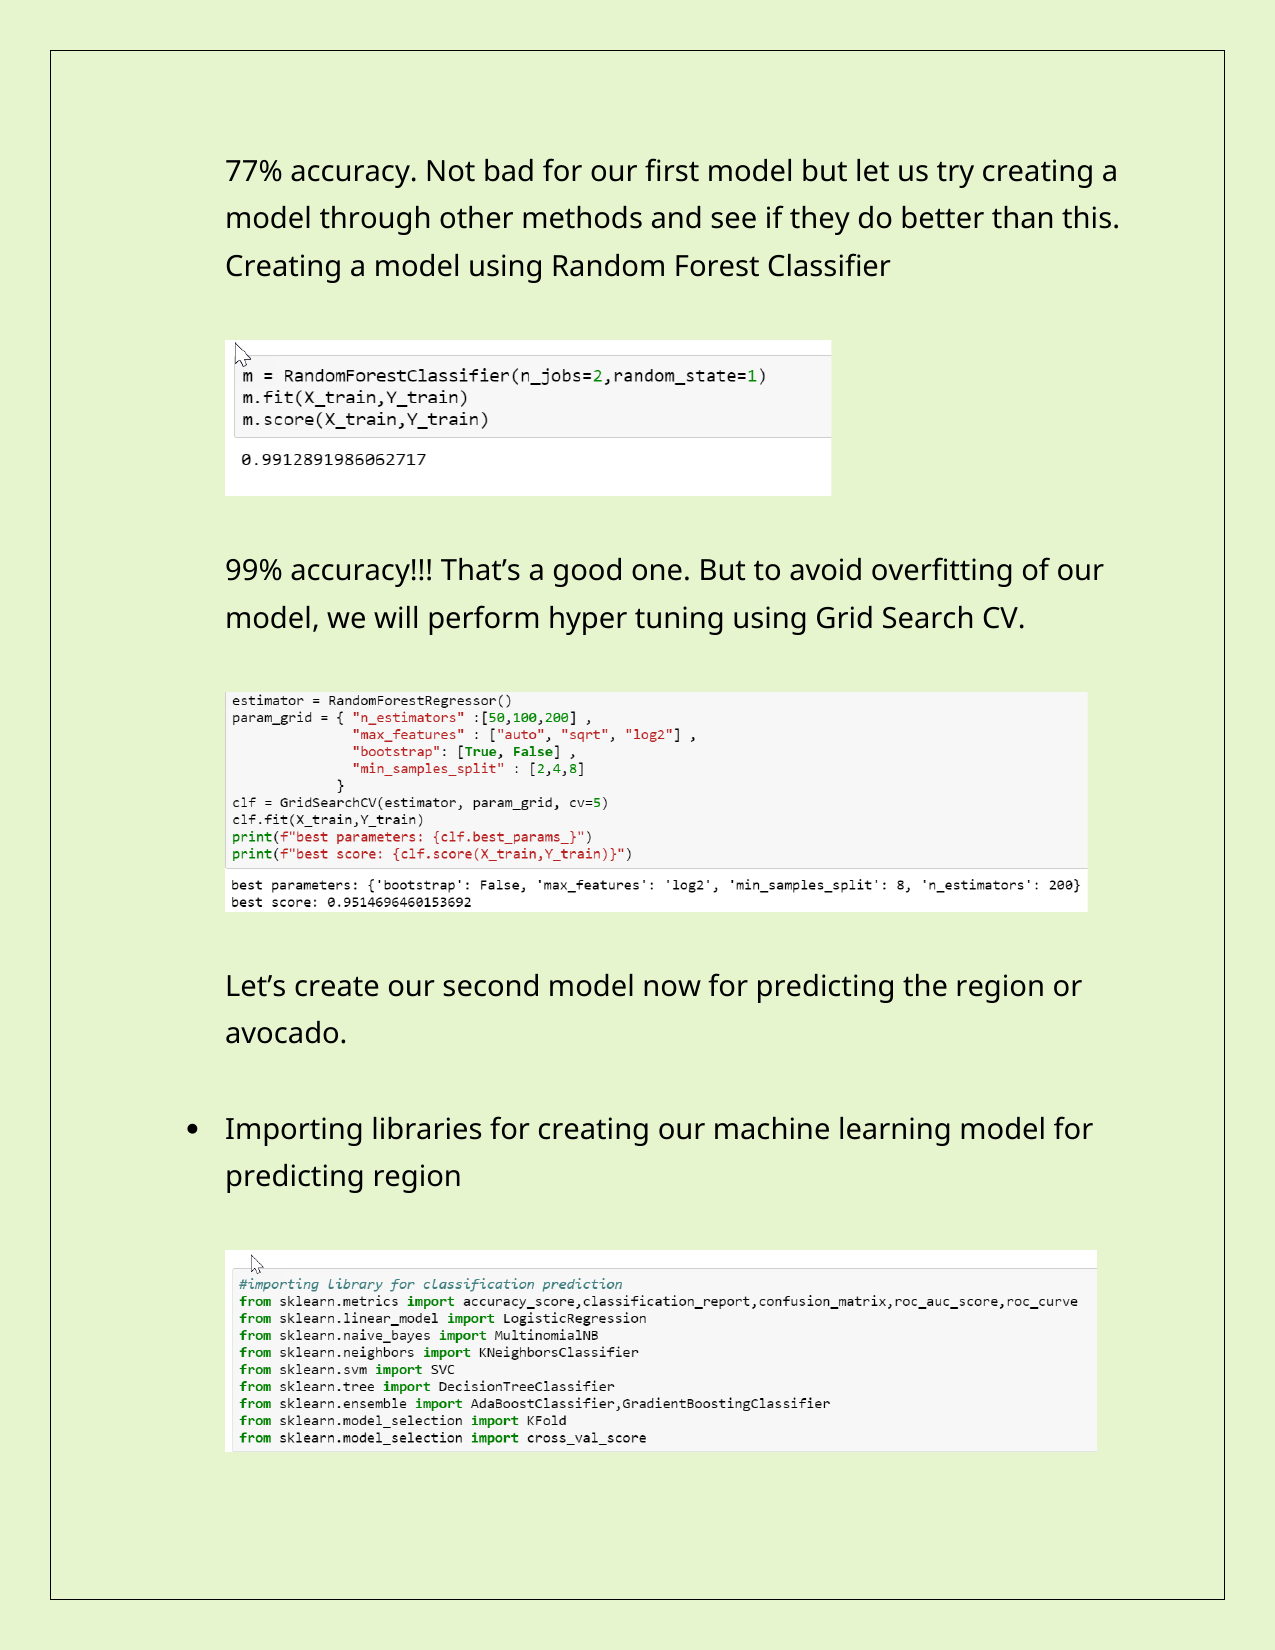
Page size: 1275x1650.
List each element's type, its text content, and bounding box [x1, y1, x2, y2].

list Let’s create our second model now for predicting the region or avocado. [225, 965, 1125, 1052]
picture [225, 692, 1088, 912]
list Importing libraries for creating our machine learning model for predicting region [187, 1108, 1125, 1195]
list Creating a model using Random Forest Classifier [225, 245, 1125, 285]
list 99% accuracy!!! That’s a good one. But to avoid overfitting of our model, we will perform hyper tuning using Grid Search CV. [225, 549, 1125, 637]
list 77% accuracy. Not bad for our first model but let us try creating a model through other methods and see if they do better than this. [225, 150, 1125, 237]
picture [225, 1250, 1097, 1452]
picture [225, 340, 832, 496]
